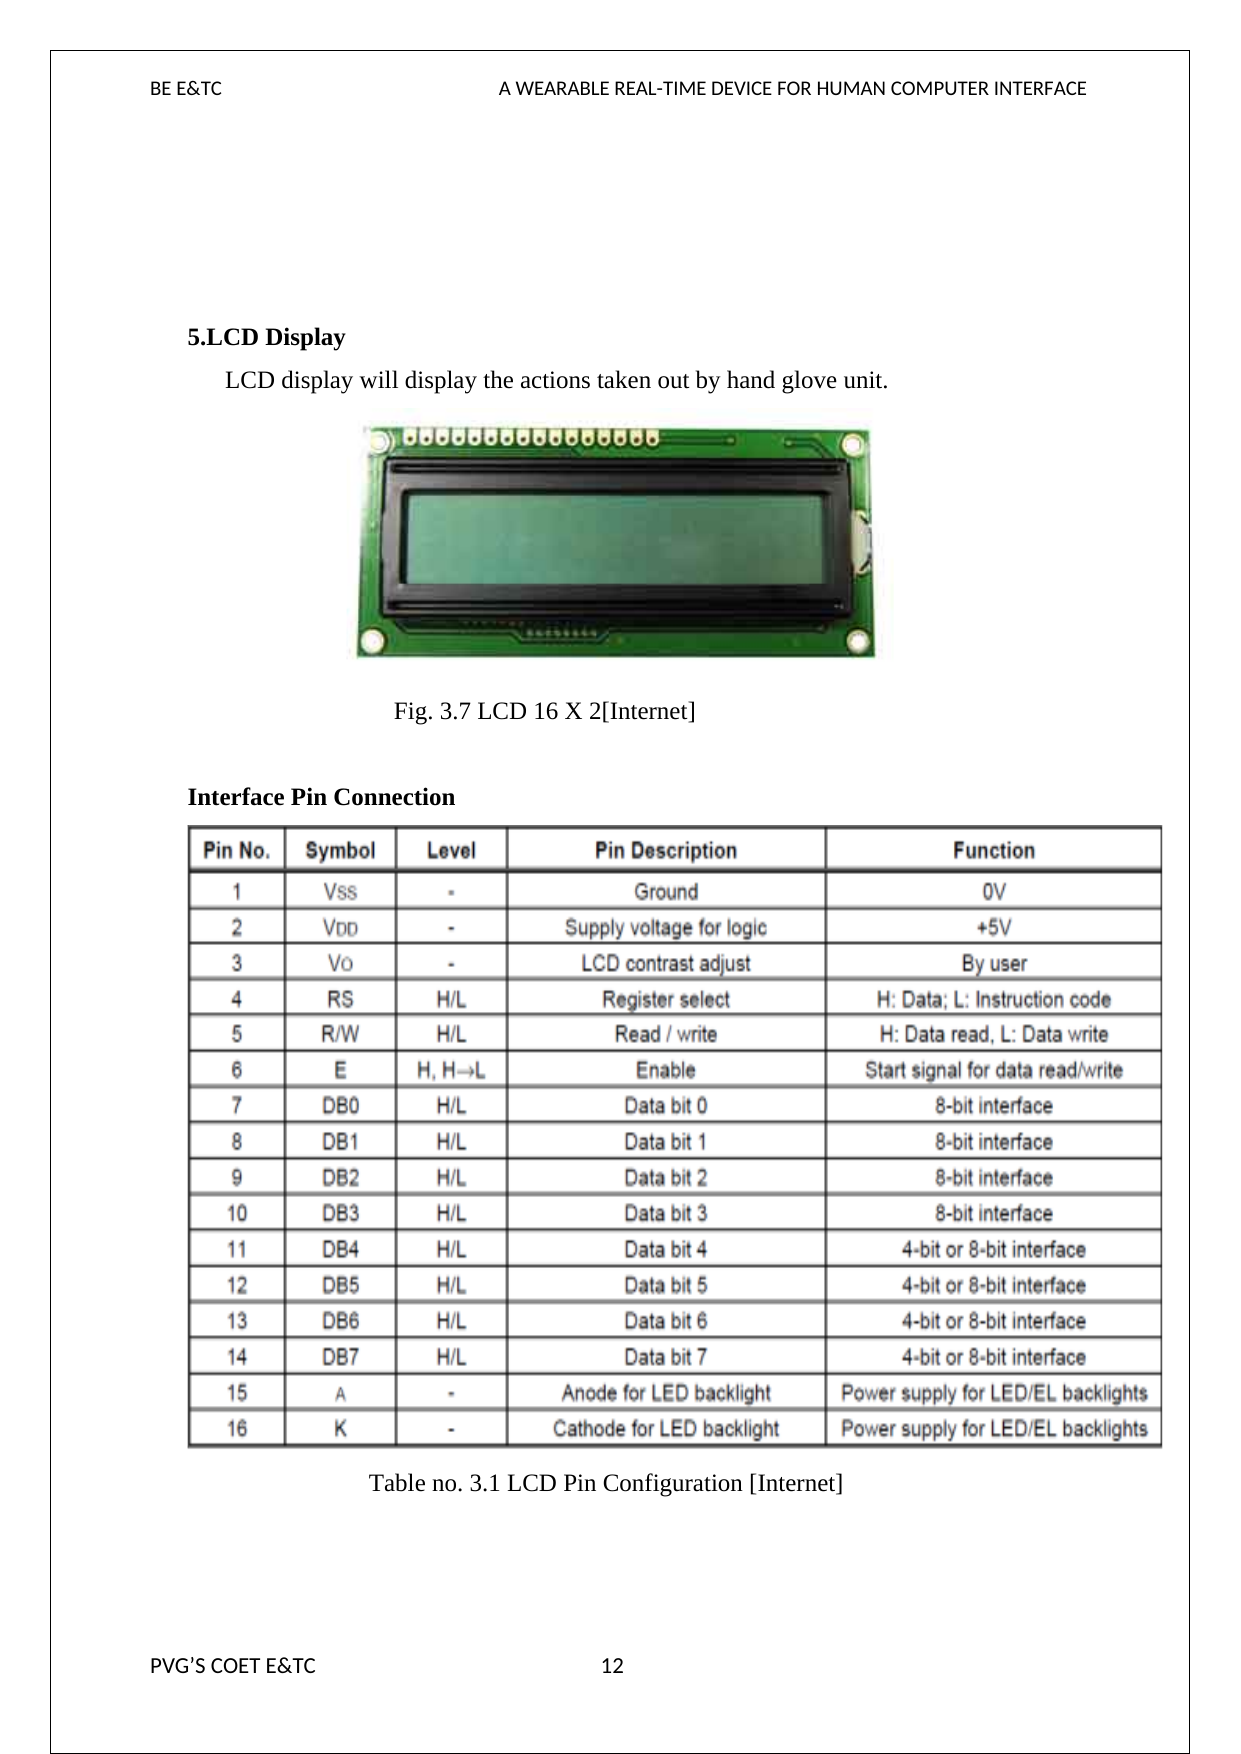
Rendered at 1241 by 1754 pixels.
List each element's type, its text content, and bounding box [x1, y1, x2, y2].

list Fig. 3.7 LCD 16 X 2[Internet] [187, 696, 1090, 725]
list Interface Pin Connection [187, 782, 1090, 811]
list LCD display will display the actions taken out by hand glove unit. [187, 366, 1090, 394]
list Table no. 3.1 LCD Pin Configuration [Internet] [187, 1468, 1090, 1496]
picture [346, 408, 894, 683]
picture [187, 825, 1164, 1454]
list 5.LCD Display [187, 322, 1090, 351]
